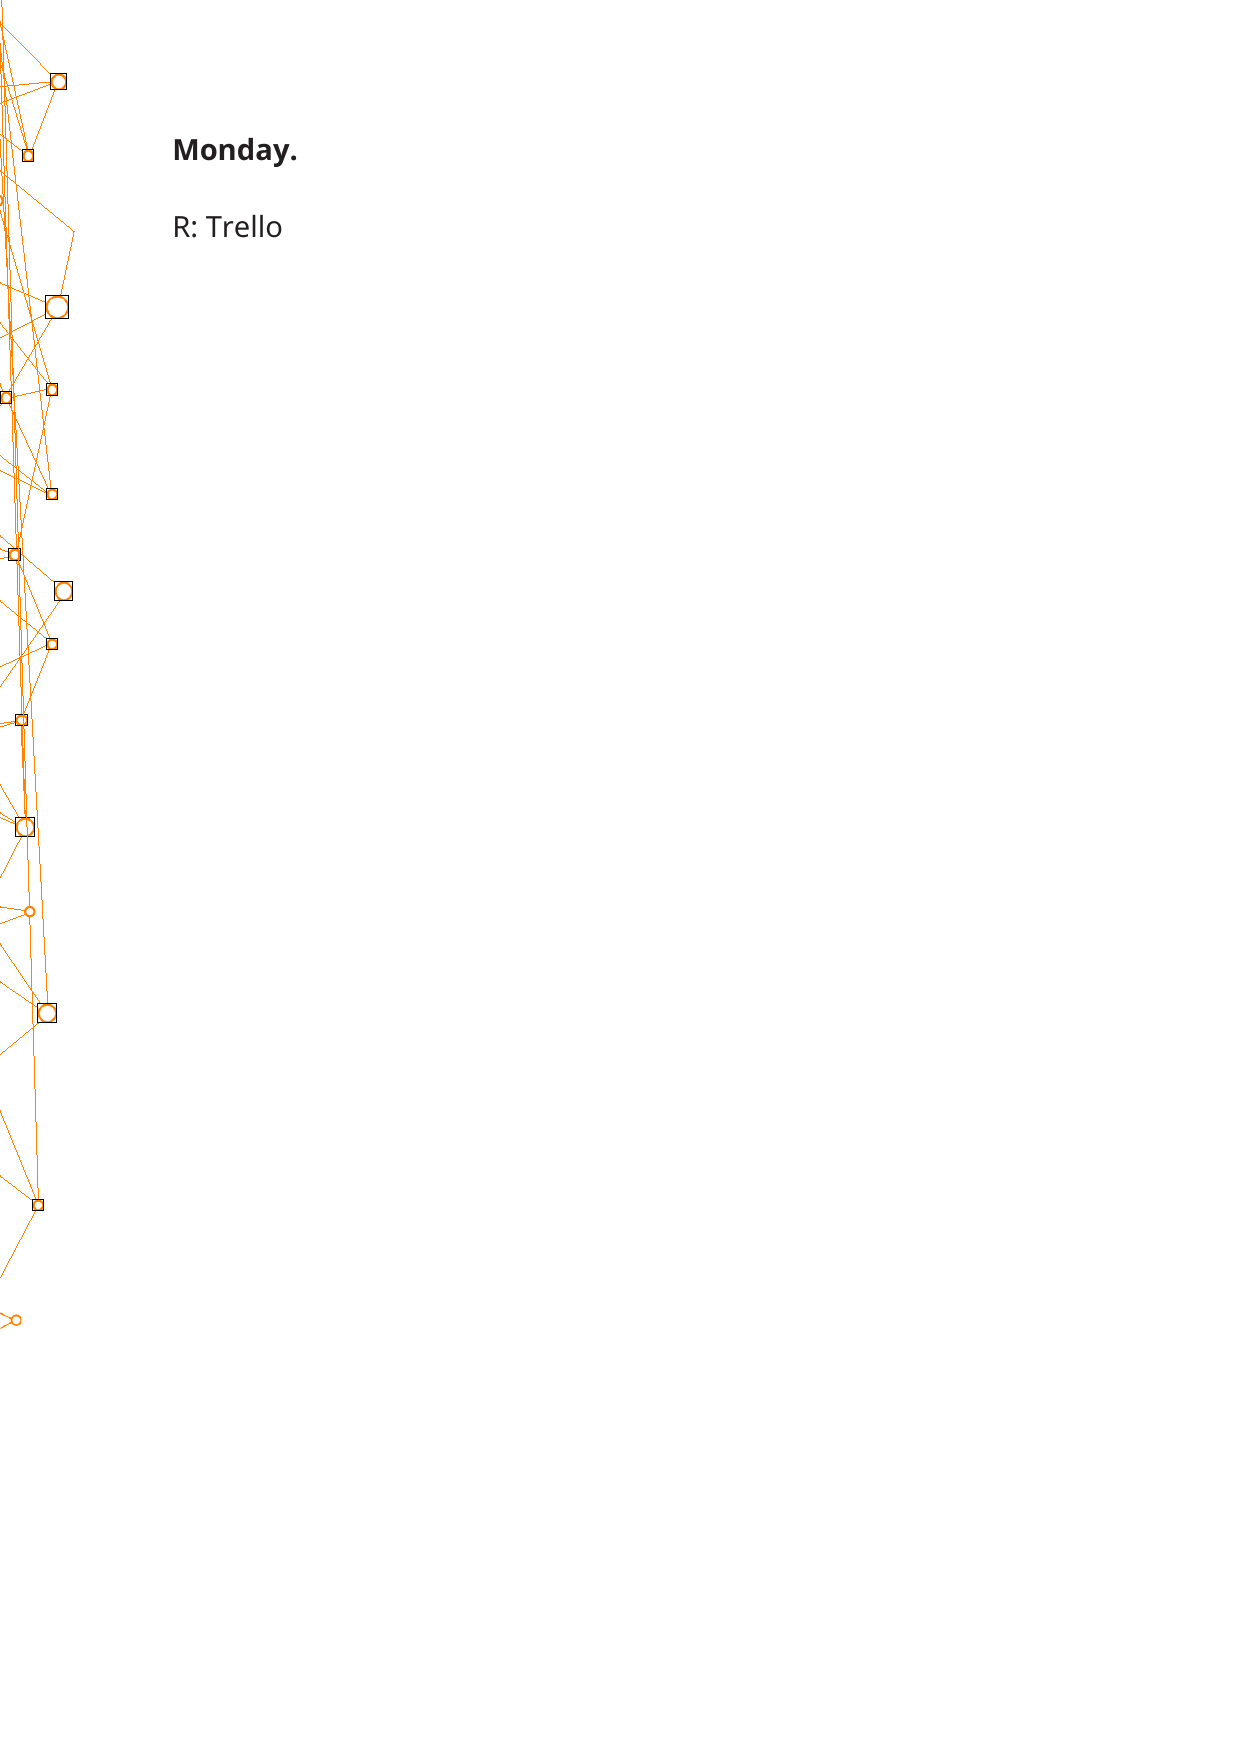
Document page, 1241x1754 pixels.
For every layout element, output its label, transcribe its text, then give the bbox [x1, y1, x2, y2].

picture [0, 1312, 22, 1329]
list R: Trello [172, 206, 1045, 246]
picture [9, 549, 18, 560]
picture [16, 715, 23, 725]
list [172, 129, 1092, 169]
picture [16, 818, 34, 836]
picture [47, 489, 57, 499]
picture [33, 1200, 43, 1210]
picture [47, 639, 57, 649]
picture [55, 582, 72, 600]
picture [38, 1004, 56, 1022]
picture [1, 392, 11, 403]
picture [47, 384, 57, 395]
picture [46, 296, 68, 318]
picture [23, 150, 33, 161]
picture [51, 74, 66, 89]
